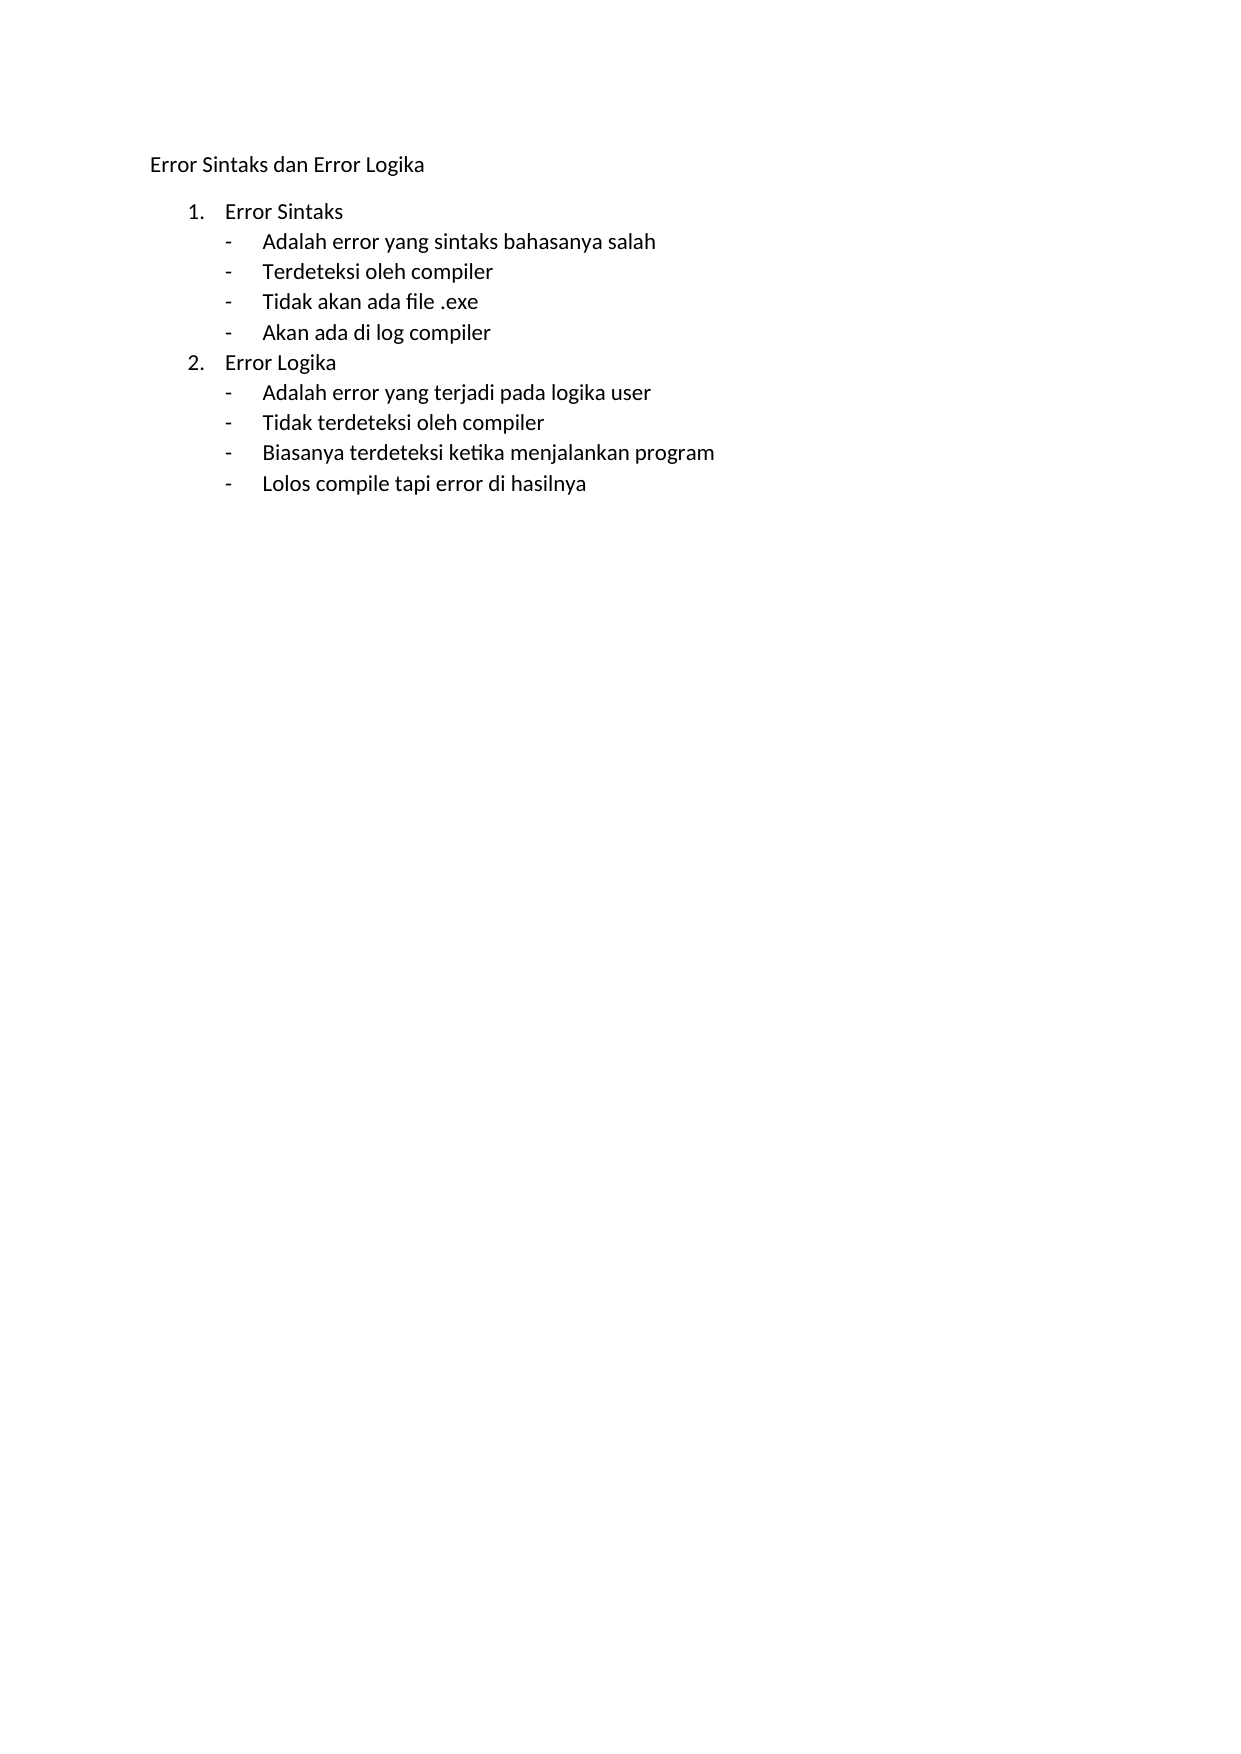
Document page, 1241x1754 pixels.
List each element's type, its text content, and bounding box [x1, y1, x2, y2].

list Error Logika [187, 348, 1090, 376]
list Akan ada di log compiler [225, 318, 1090, 346]
list Adalah error yang terjadi pada logika user [225, 378, 1090, 406]
list Error Sintaks [187, 197, 1090, 225]
text Error Sintaks dan Error Logika [150, 150, 1090, 178]
list Adalah error yang sintaks bahasanya salah [225, 227, 1090, 255]
list Lolos compile tapi error di hasilnya [225, 469, 1090, 497]
list Terdeteksi oleh compiler [225, 257, 1090, 285]
list Tidak terdeteksi oleh compiler [225, 408, 1090, 436]
list Tidak akan ada file .exe [225, 287, 1090, 316]
list Biasanya terdeteksi ketika menjalankan program [225, 438, 1090, 467]
